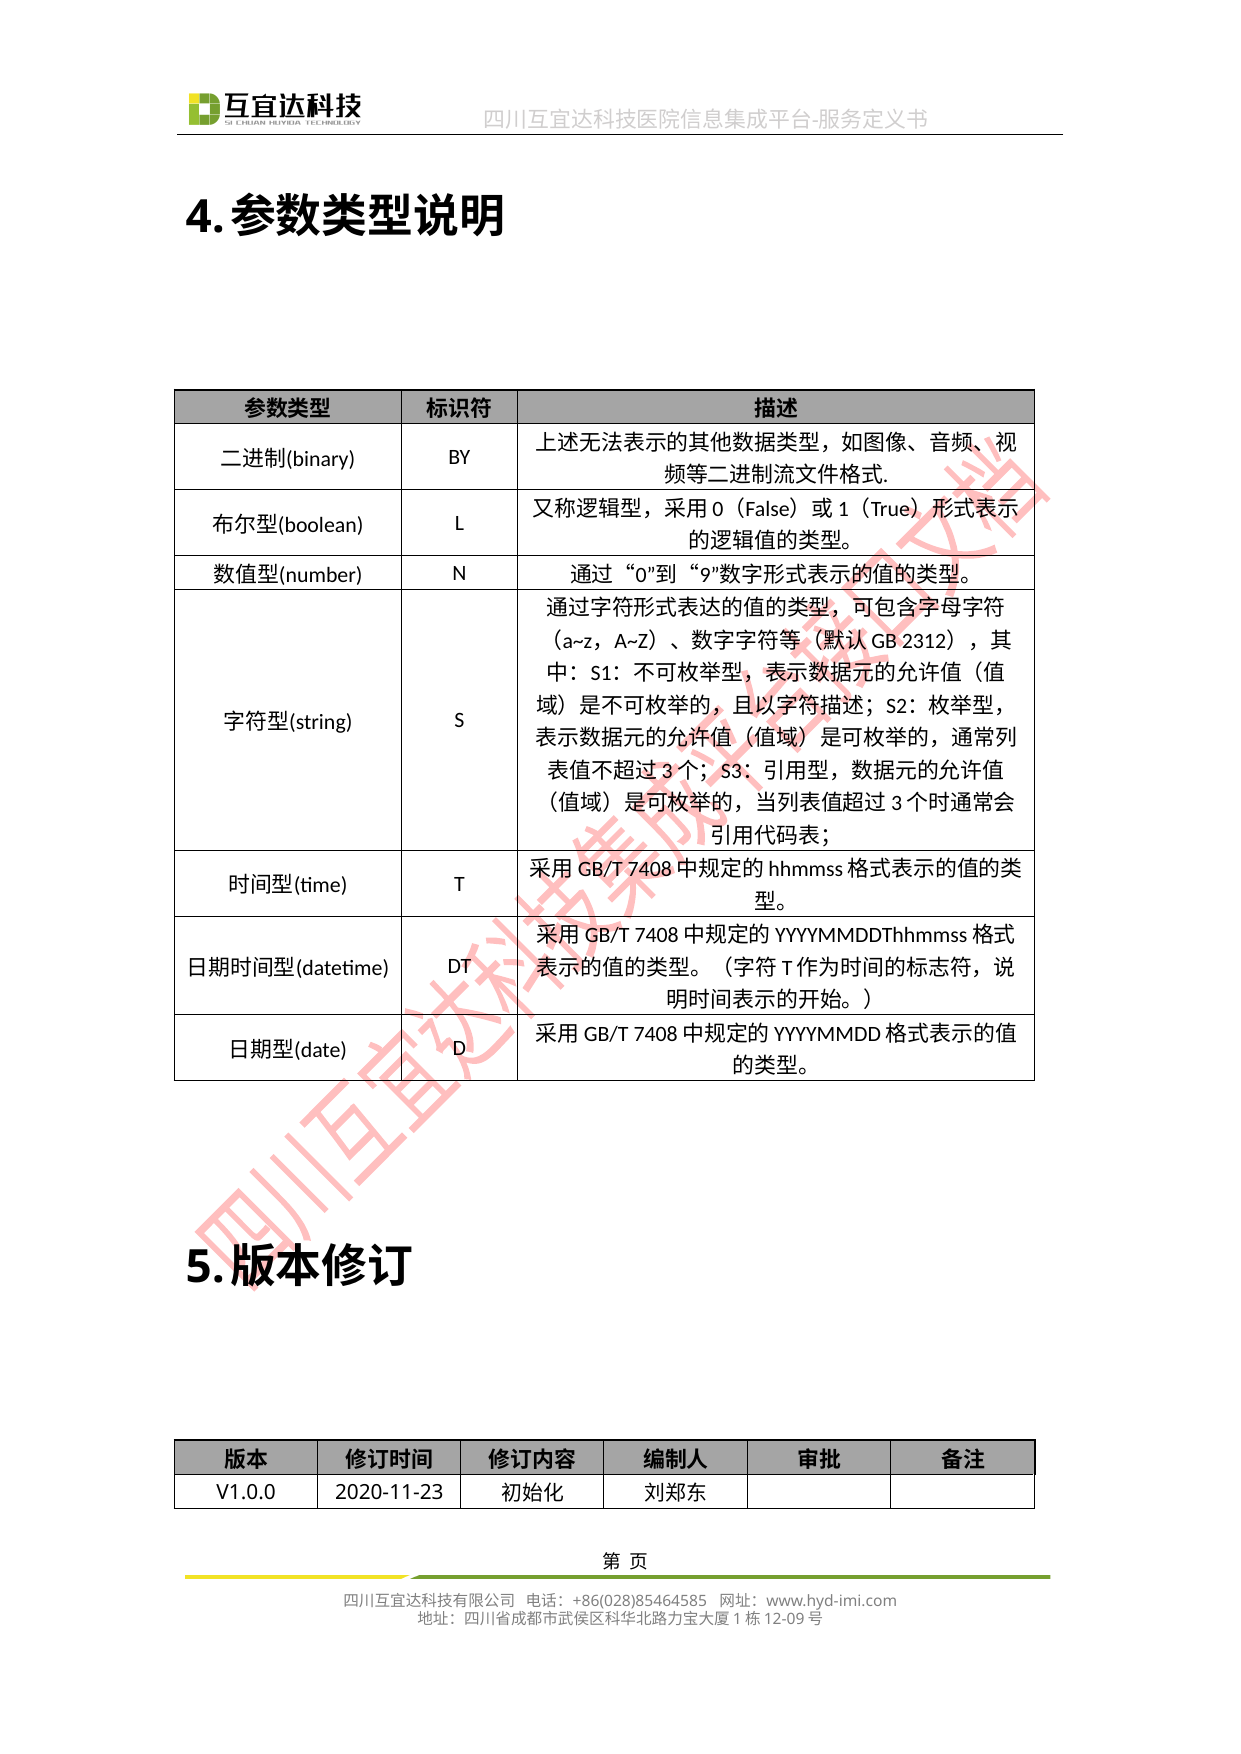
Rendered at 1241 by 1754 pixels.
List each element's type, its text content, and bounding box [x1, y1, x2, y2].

table_header 描述 [518, 391, 1034, 423]
subtitle 版本修订 [185, 1214, 1055, 1312]
table_cell L [402, 490, 517, 555]
picture [185, 90, 364, 128]
table_cell V1.0.0 [175, 1475, 317, 1507]
table_cell DT [402, 917, 517, 1014]
table_header 编制人 [604, 1441, 747, 1474]
table_header 参数类型 [175, 391, 401, 423]
table_cell 数值型(number) [175, 556, 401, 589]
table_cell 日期型(date) [175, 1015, 401, 1080]
table_cell 采用GB/T 7408中规定的YYYYMMDD格式表示的值的类型。 [518, 1015, 1034, 1080]
table_cell [748, 1475, 890, 1507]
table_header 修订内容 [461, 1441, 603, 1474]
table_cell D [402, 1015, 517, 1080]
table_cell 字符型(string) [175, 590, 401, 850]
table_cell 通过“0”到“9”数字形式表示的值的类型。 [518, 556, 1034, 589]
table_cell 日期时间型(datetime) [175, 917, 401, 1014]
table_header 标识符 [402, 391, 517, 423]
table_cell 采用GB/T 7408中规定的YYYYMMDDThhmmss格式表示的值的类型。（字符T作为时间的标志符，说明时间表示的开始。） [518, 917, 1034, 1014]
table_cell 通过字符形式表达的值的类型，可包含字母字符（a~z，A~Z）、数字字符等（默认GB 2312），其中：S1：不可枚举型，表示数据元的允许值（值域）是不可枚举的，且以字符描述；S2：枚举型，表示数据元的允许值（值域）是可枚举的，通常列表值不超过3个；S3：引用型，数据元的允许值（值域）是可枚举的，当列表值超过3个时通常会引用代码表； [518, 590, 1034, 850]
table_cell 二进制(binary) [175, 424, 401, 489]
table_cell 时间型(time) [175, 851, 401, 916]
table_cell S [402, 590, 517, 850]
table_header 版本 [175, 1441, 317, 1474]
table_cell BY [402, 424, 517, 489]
subtitle 参数类型说明 [185, 163, 1055, 261]
table_cell T [402, 851, 517, 916]
table_cell 初始化 [461, 1475, 603, 1507]
table_header 修订时间 [318, 1441, 460, 1474]
table_cell 刘郑东 [604, 1475, 747, 1507]
table_header 备注 [891, 1441, 1034, 1474]
table_header 审批 [748, 1441, 890, 1474]
picture [185, 1575, 1051, 1579]
table_cell 2020-11-23 [318, 1475, 460, 1507]
table_cell [891, 1474, 1034, 1507]
table_cell N [402, 556, 517, 589]
table_cell 上述无法表示的其他数据类型，如图像、音频、视频等二进制流文件格式. [518, 424, 1034, 489]
table_cell 采用GB/T 7408中规定的hhmmss格式表示的值的类型。 [518, 851, 1034, 916]
table_cell 布尔型(boolean) [175, 490, 401, 555]
table_cell 又称逻辑型，采用0（False）或1（True）形式表示的逻辑值的类型。 [518, 490, 1034, 555]
